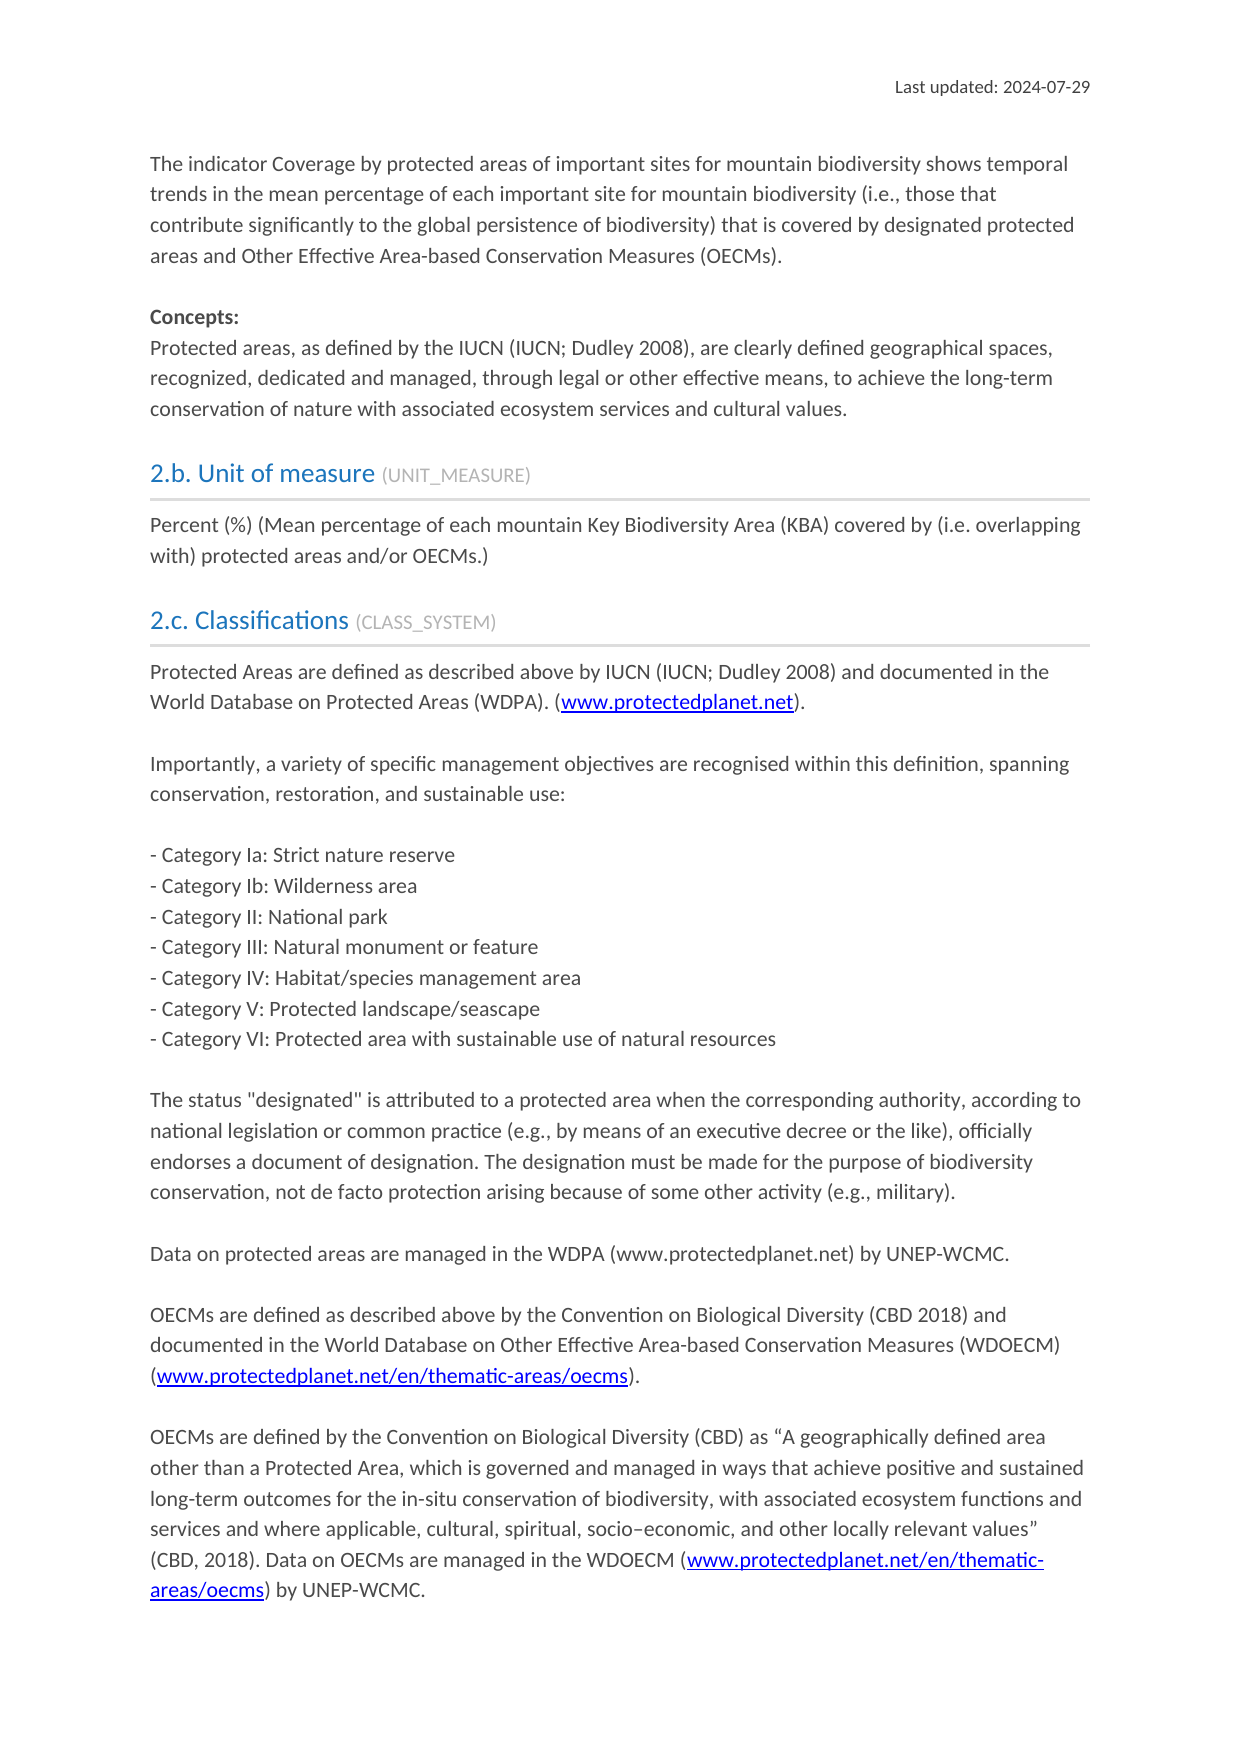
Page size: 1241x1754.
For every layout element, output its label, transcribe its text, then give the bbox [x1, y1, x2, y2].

text - Category Ia: Strict nature reserve [150, 842, 1090, 868]
text Data on protected areas are managed in the WDPA (www.protectedplanet.net) by UNEP-WCMC. [150, 1240, 1090, 1266]
text OECMs are defined by the Convention on Biological Diversity (CBD) as “A geographically defined area other than a Protected Area, which is governed and managed in ways that achieve positive and sustained long-term outcomes for the in-situ conservation of biodiversity, with associated ecosystem functions and services and where applicable, cultural, spiritual, socio–economic, and other locally relevant values” (CBD, 2018). Data on OECMs are managed in the WDOECM (www.protectedplanet.net/en/thematic-areas/oecms) by UNEP-WCMC. [150, 1423, 1090, 1603]
text - Category IV: Habitat/species management area [150, 964, 1090, 991]
text Percent (%) (Mean percentage of each mountain Key Biodiversity Area (KBA) covered by (i.e. overlapping with) protected areas and/or OECMs.) [150, 511, 1090, 568]
text The status "designated" is attributed to a protected area when the corresponding authority, according to national legislation or common practice (e.g., by means of an executive decree or the like), officially endorses a document of designation. The designation must be made for the purpose of biodiversity conservation, not de facto protection arising because of some other activity (e.g., military). [150, 1087, 1090, 1205]
text Concepts: [150, 303, 1090, 330]
text - Category Ib: Wilderness area [150, 872, 1090, 899]
text 2.b. Unit of measure (UNIT_MEASURE) [150, 456, 1090, 498]
text Importantly, a variety of specific management objectives are recognised within this definition, spanning conservation, restoration, and sustainable use: [150, 750, 1090, 807]
text - Category VI: Protected area with sustainable use of natural resources [150, 1025, 1090, 1052]
text - Category II: National park [150, 903, 1090, 929]
text - Category V: Protected landscape/seascape [150, 995, 1090, 1021]
text Protected Areas are defined as described above by IUCN (IUCN; Dudley 2008) and documented in the World Database on Protected Areas (WDPA). (www.protectedplanet.net). [150, 658, 1090, 715]
text Protected areas, as defined by the IUCN (IUCN; Dudley 2008), are clearly defined geographical spaces, recognized, dedicated and managed, through legal or other effective means, to achieve the long-term conservation of nature with associated ecosystem services and cultural values. [150, 334, 1090, 422]
text The indicator Coverage by protected areas of important sites for mountain biodiversity shows temporal trends in the mean percentage of each important site for mountain biodiversity (i.e., those that contribute significantly to the global persistence of biodiversity) that is covered by designated protected areas and Other Effective Area-based Conservation Measures (OECMs). [150, 150, 1090, 268]
text 2.c. Classifications (CLASS_SYSTEM) [150, 603, 1090, 644]
text - Category III: Natural monument or feature [150, 933, 1090, 960]
text OECMs are defined as described above by the Convention on Biological Diversity (CBD 2018) and documented in the World Database on Other Effective Area-based Conservation Measures (WDOECM) (www.protectedplanet.net/en/thematic-areas/oecms). [150, 1301, 1090, 1389]
